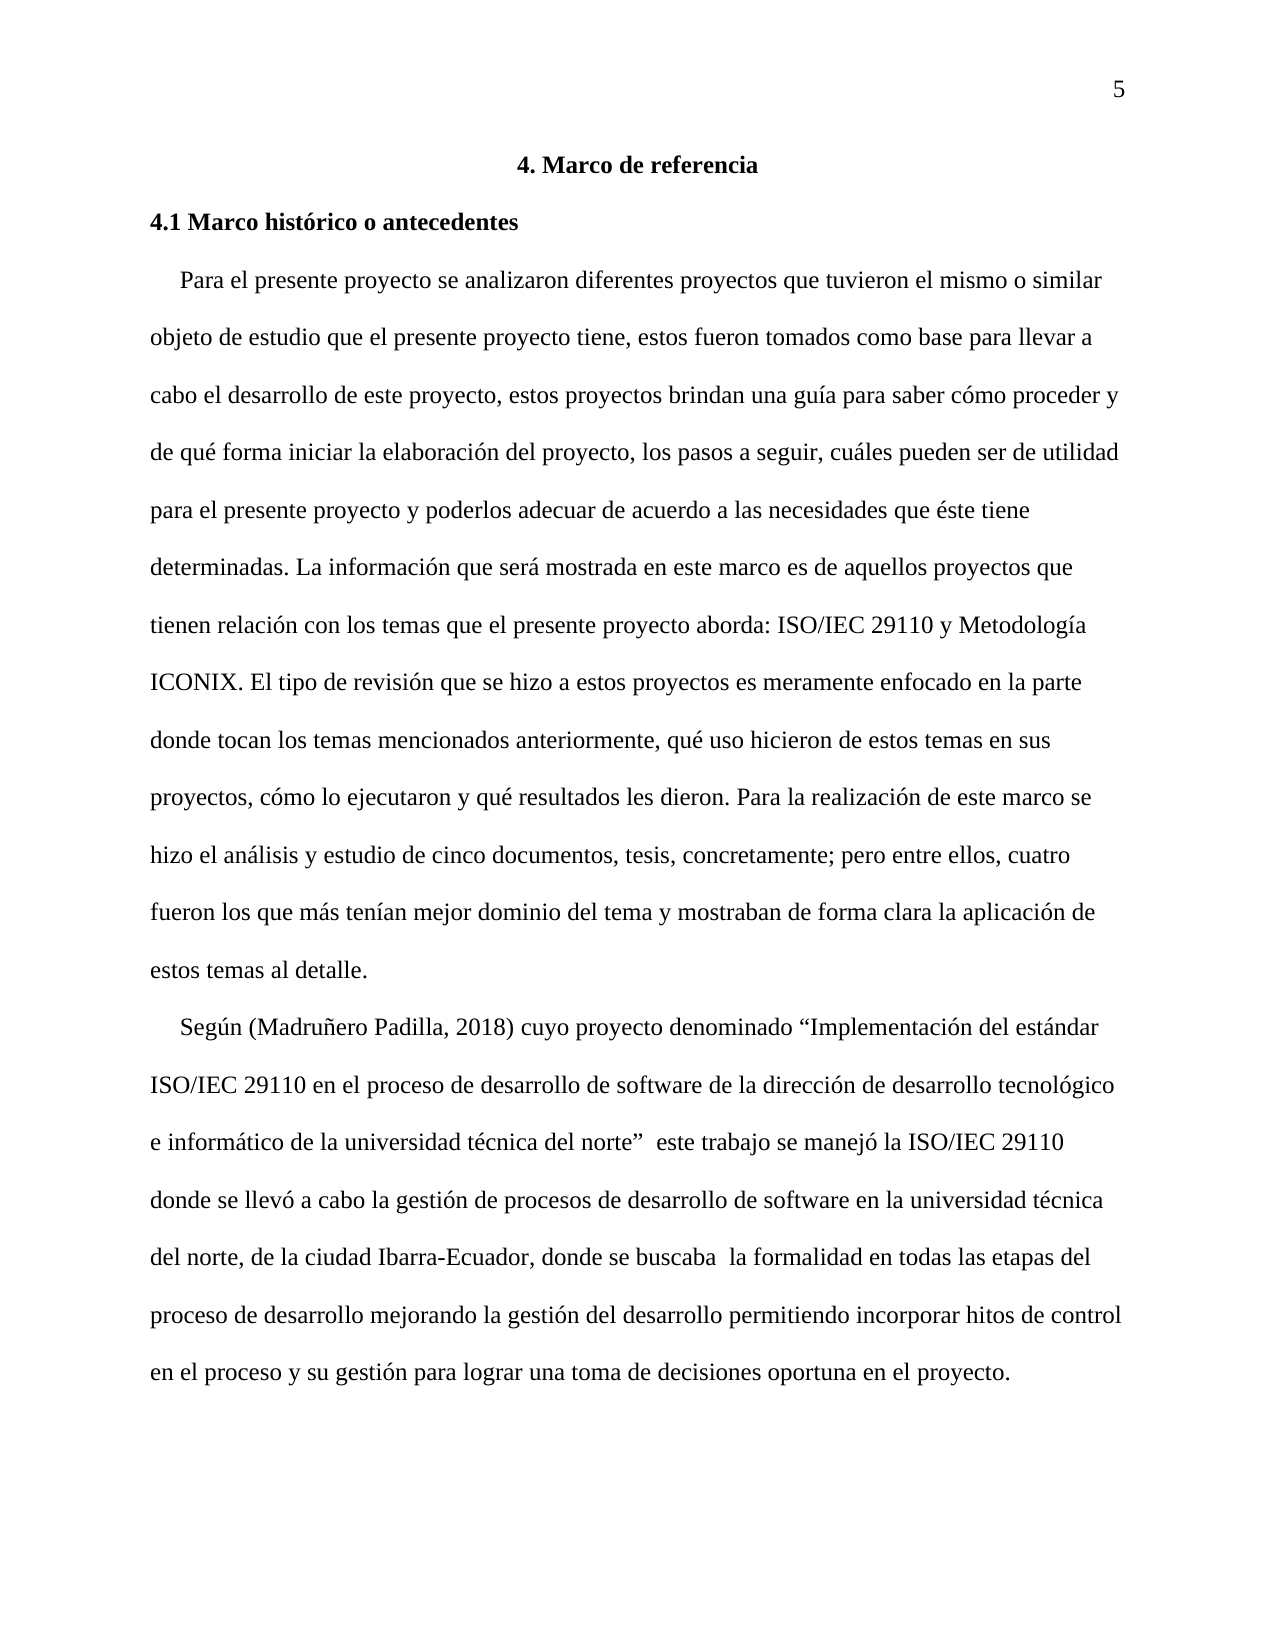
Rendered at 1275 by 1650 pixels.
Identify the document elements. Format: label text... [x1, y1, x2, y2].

text Para el presente proyecto se analizaron diferentes proyectos que tuvieron el mismo o similar objeto de estudio que el presente proyecto tiene, estos fueron tomados como base para llevar a cabo el desarrollo de este proyecto, estos proyectos brindan una guía para saber cómo proceder y de qué forma iniciar la elaboración del proyecto, los pasos a seguir, cuáles pueden ser de utilidad para el presente proyecto y poderlos adecuar de acuerdo a las necesidades que éste tiene determinadas. La información que será mostrada en este marco es de aquellos proyectos que tienen relación con los temas que el presente proyecto aborda: ISO/IEC 29110 y Metodología ICONIX. El tipo de revisión que se hizo a estos proyectos es meramente enfocado en la parte donde tocan los temas mencionados anteriormente, qué uso hicieron de estos temas en sus proyectos, cómo lo ejecutaron y qué resultados les dieron. Para la realización de este marco se hizo el análisis y estudio de cinco documentos, tesis, concretamente; pero entre ellos, cuatro fueron los que más tenían mejor dominio del tema y mostraban de forma clara la aplicación de estos temas al detalle. [150, 265, 1125, 984]
text Según (Madruñero Padilla, 2018) cuyo proyecto denominado “Implementación del estándar ISO/IEC 29110 en el proceso de desarrollo de software de la dirección de desarrollo tecnológico e informático de la universidad técnica del norte” este trabajo se manejó la ISO/IEC 29110 donde se llevó a cabo la gestión de procesos de desarrollo de software en la universidad técnica del norte, de la ciudad Ibarra-Ecuador, donde se buscaba la formalidad en todas las etapas del proceso de desarrollo mejorando la gestión del desarrollo permitiendo incorporar hitos de control en el proceso y su gestión para lograr una toma de decisiones oportuna en el proyecto. [150, 1012, 1125, 1386]
subtitle Marco de referencia [150, 150, 1125, 179]
subtitle Marco histórico o antecedentes [150, 207, 1125, 236]
